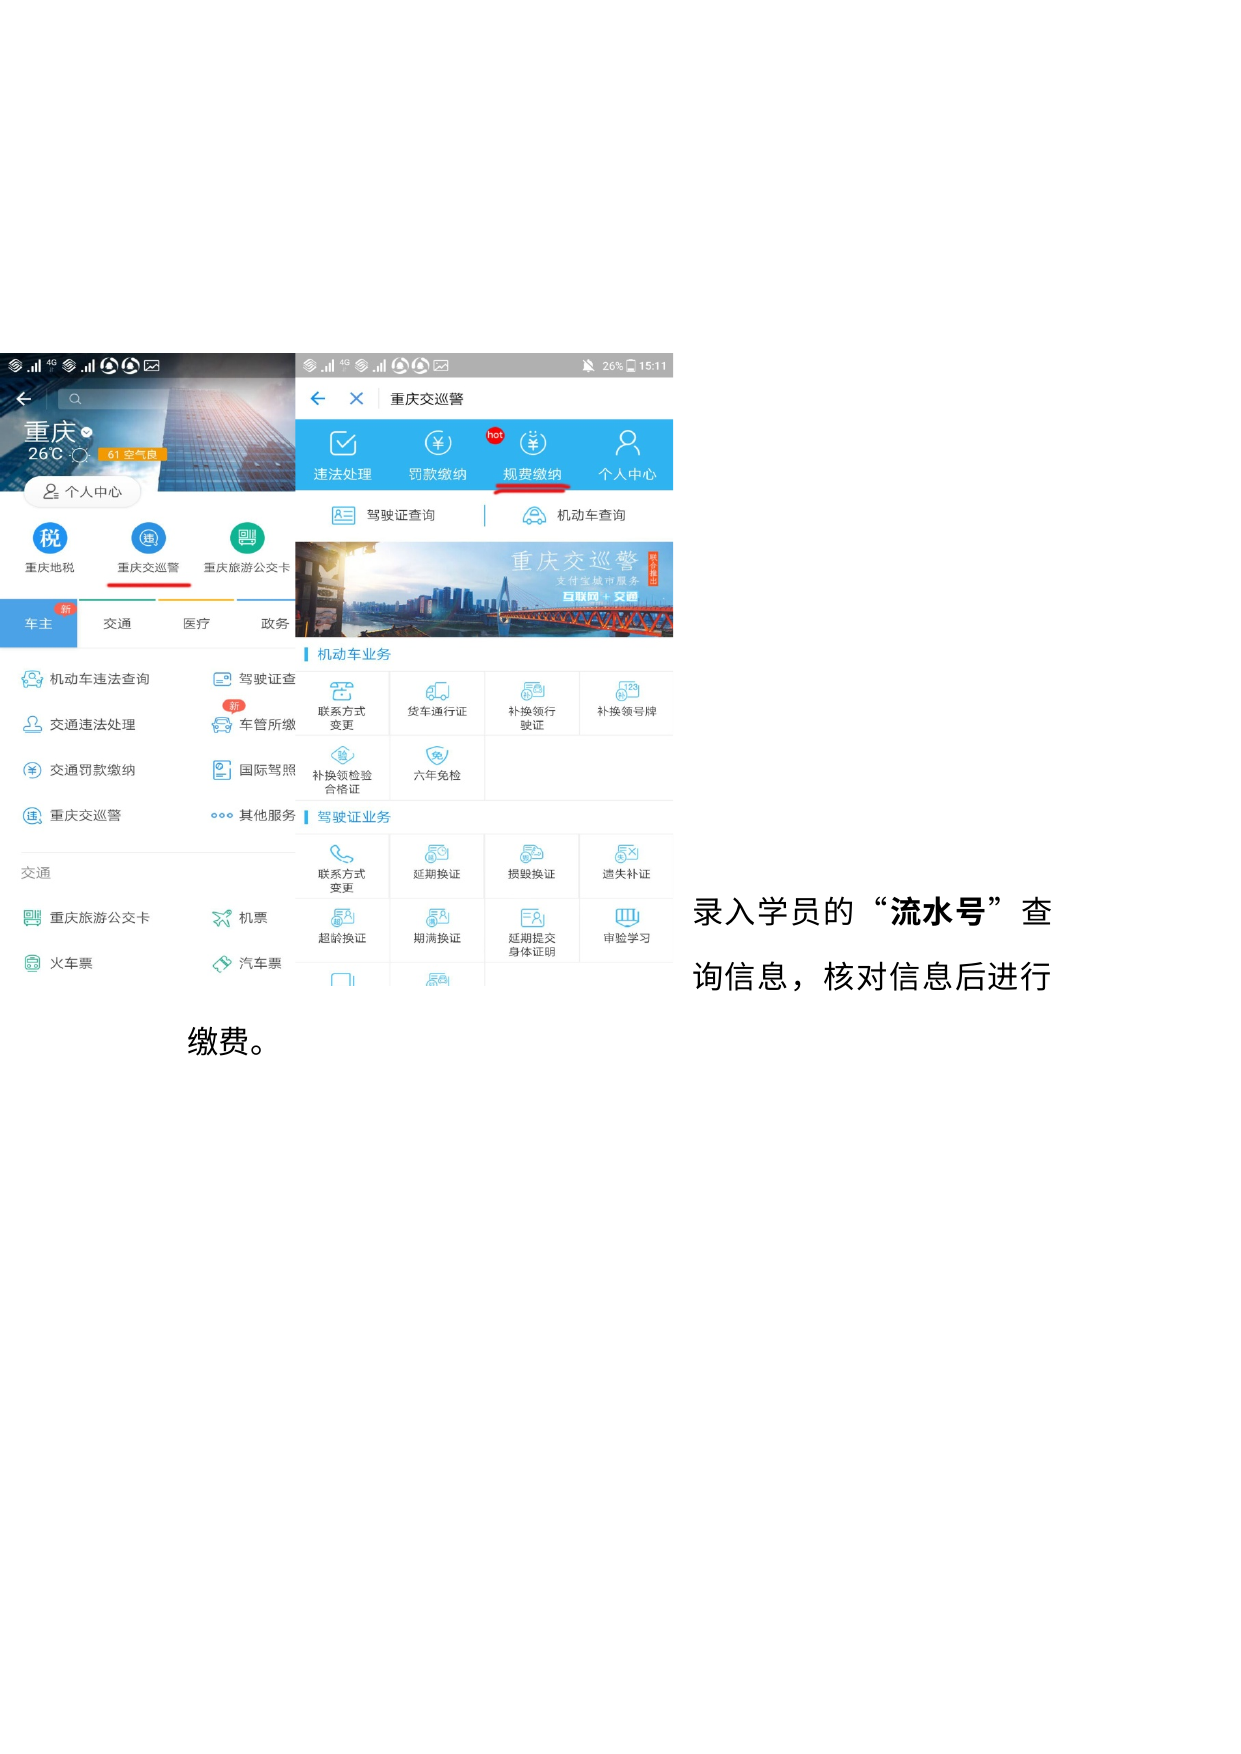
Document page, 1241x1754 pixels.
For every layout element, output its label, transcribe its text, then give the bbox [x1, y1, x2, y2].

text 录入学员的“流水号”查询信息，核对信息后进行缴费。 [187, 877, 1053, 1072]
picture [0, 353, 674, 993]
